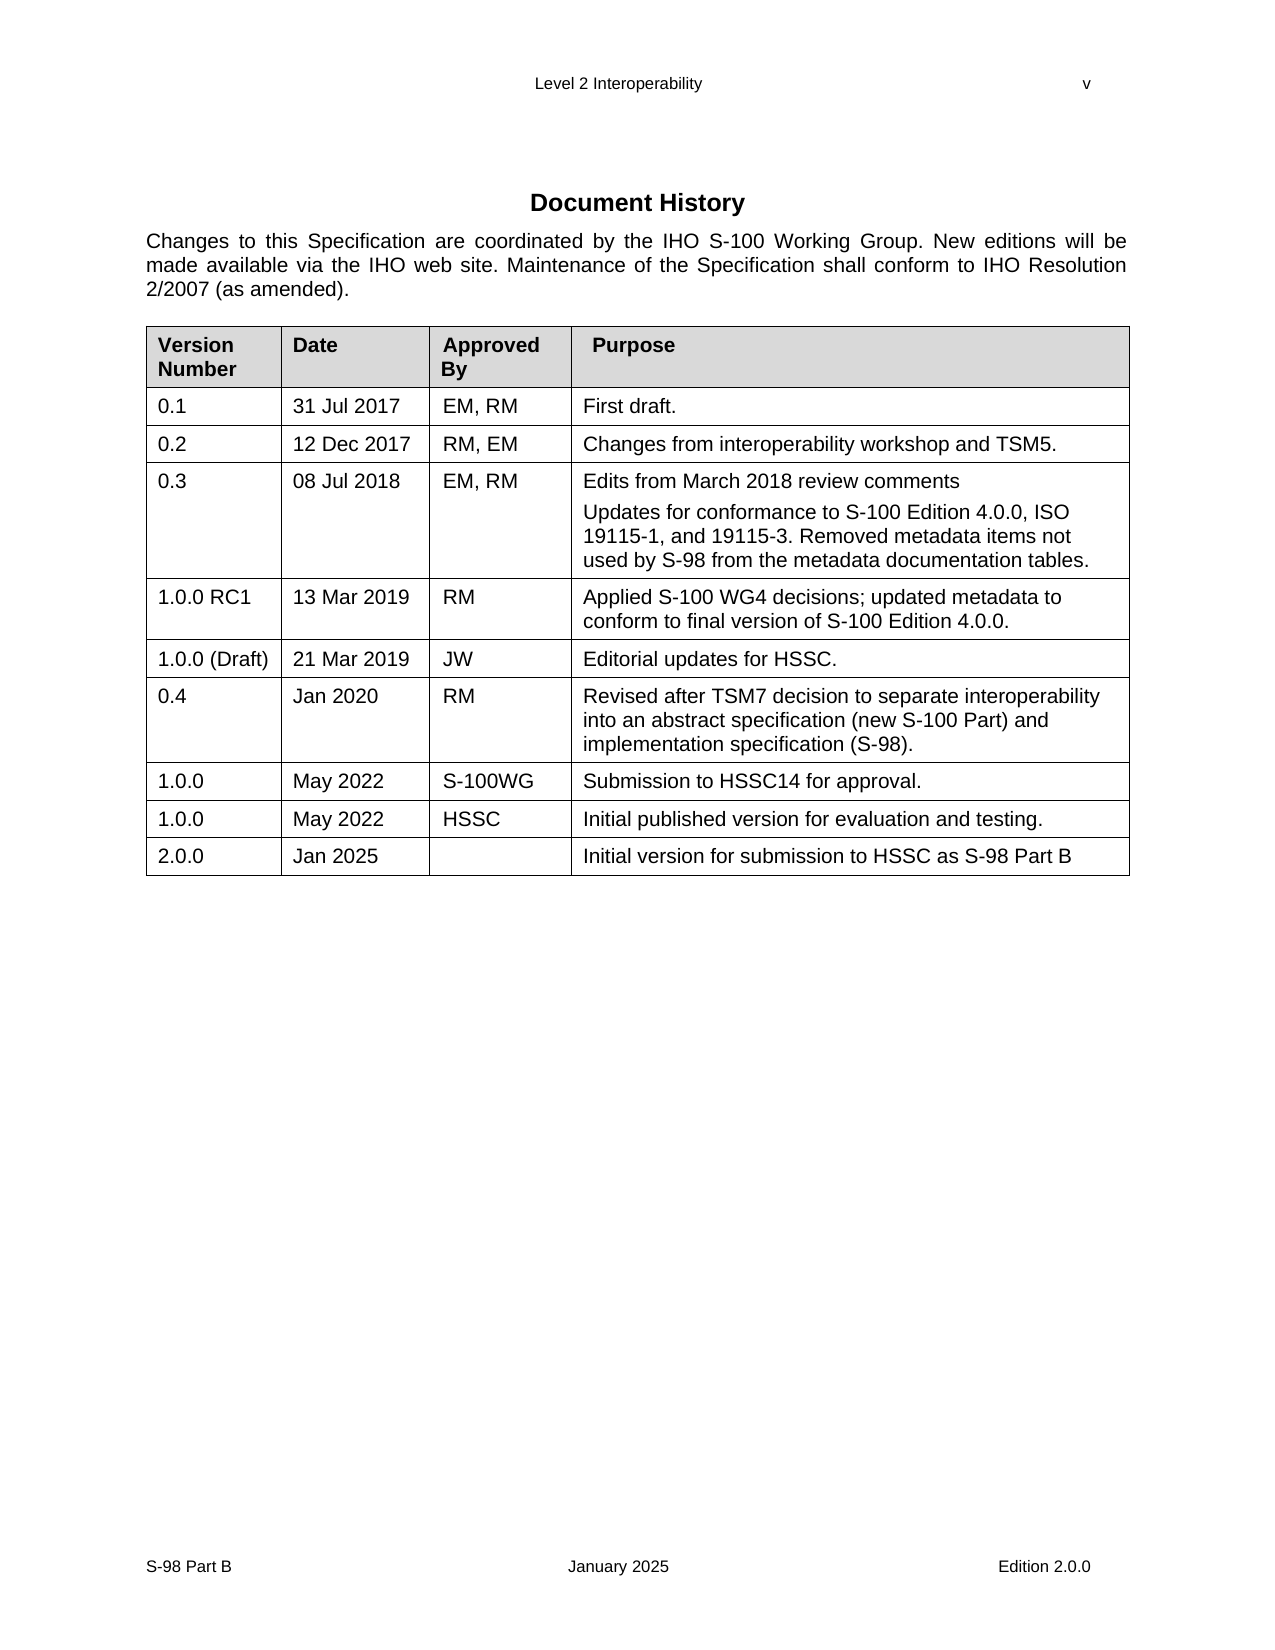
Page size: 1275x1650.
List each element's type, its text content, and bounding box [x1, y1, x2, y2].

table_cell Revised after TSM7 decision to separate interoperability into an abstract specification (new S-100 Part) and implementation specification (S-98). [572, 678, 1129, 762]
table_header Date [282, 327, 429, 387]
table_cell 0.2 [147, 426, 281, 462]
table_cell [430, 838, 571, 874]
table_cell 08 Jul 2018 [282, 463, 429, 578]
table_cell Editorial updates for HSSC. [572, 640, 1129, 677]
table_cell 13 Mar 2019 [282, 579, 429, 639]
table_cell 12 Dec 2017 [282, 426, 429, 462]
table_cell EM, RM [430, 388, 571, 424]
table_cell S-100WG [430, 763, 571, 799]
table_cell 2.0.0 [147, 838, 281, 874]
table_header Approved By [430, 327, 571, 387]
table_cell 21 Mar 2019 [282, 640, 429, 677]
table_cell 0.4 [147, 678, 281, 762]
table_cell RM [430, 678, 571, 762]
table_cell JW [430, 640, 571, 677]
table_header Version Number [147, 327, 281, 387]
table_cell 0.1 [147, 388, 281, 424]
table_cell EM, RM [430, 463, 571, 578]
table_cell 1.0.0 RC1 [147, 579, 281, 639]
table_cell Initial published version for evaluation and testing. [572, 801, 1129, 837]
table_header Purpose [572, 327, 1129, 387]
table_cell Initial version for submission to HSSC as S-98 Part B [572, 838, 1129, 874]
table_cell May 2022 [282, 801, 429, 837]
table_cell Changes from interoperability workshop and TSM5. [572, 426, 1129, 462]
table_cell 0.3 [147, 463, 281, 578]
table_cell Jan 2020 [282, 678, 429, 762]
table_cell 1.0.0 [147, 801, 281, 837]
table_cell Edits from March 2018 review comments Updates for conformance to S-100 Edition 4.0.0, ISO 19115-1, and 19115-3. Removed metadata items not used by S-98 from the metadata documentation tables. [572, 463, 1129, 578]
table_cell 31 Jul 2017 [282, 388, 429, 424]
table_cell 1.0.0 [147, 763, 281, 799]
table_cell RM, EM [430, 426, 571, 462]
text Document History [146, 187, 1129, 216]
text Changes to this Specification are coordinated by the IHO S-100 Working Group. New editions will be made available via the IHO web site. Maintenance of the Specification shall conform to IHO Resolution 2/2007 (as amended). [146, 229, 1129, 301]
table_cell RM [430, 579, 571, 639]
table_cell Applied S-100 WG4 decisions; updated metadata to conform to final version of S-100 Edition 4.0.0. [572, 579, 1129, 639]
table_cell Submission to HSSC14 for approval. [572, 763, 1129, 799]
table_cell May 2022 [282, 763, 429, 799]
table_cell HSSC [430, 801, 571, 837]
table_cell Jan 2025 [282, 838, 429, 874]
table_cell 1.0.0 (Draft) [147, 640, 281, 677]
table_cell First draft. [572, 388, 1129, 424]
